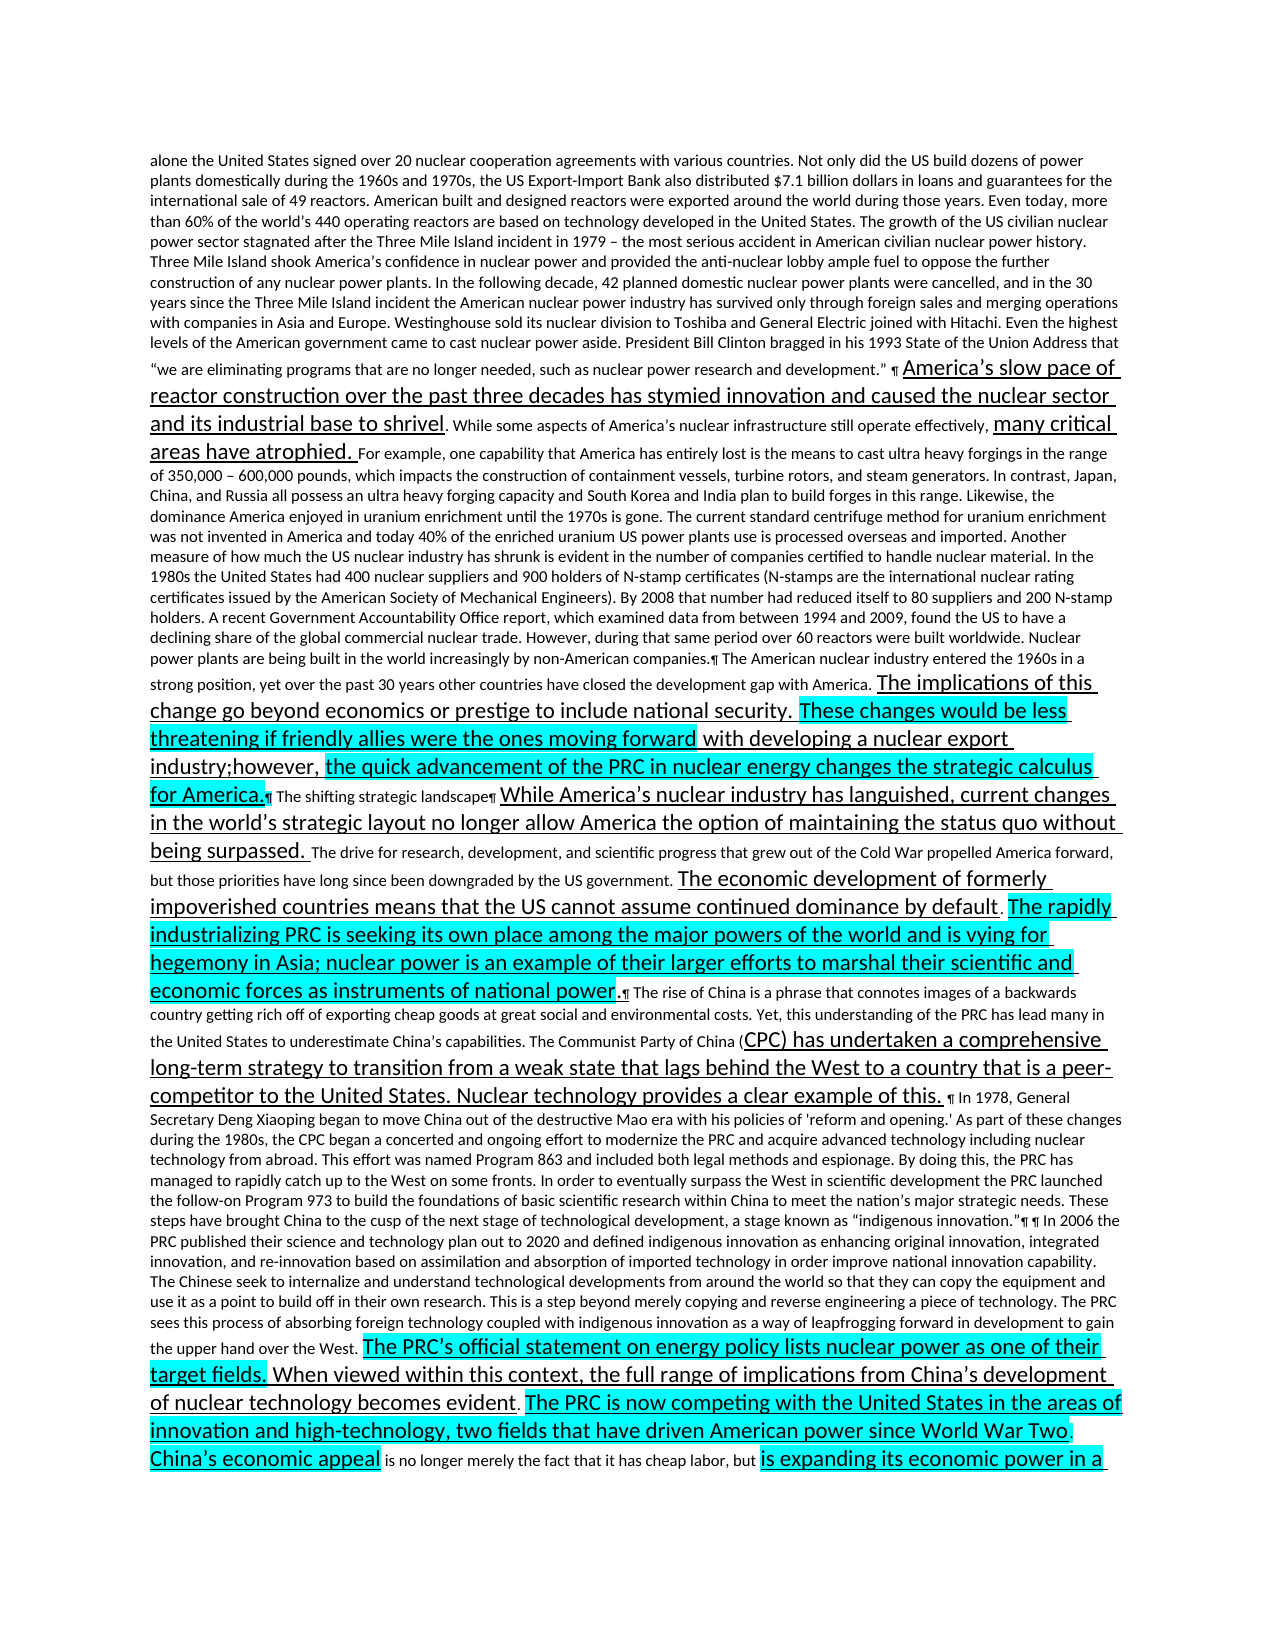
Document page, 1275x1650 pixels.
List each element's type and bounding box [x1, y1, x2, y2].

text [150, 150, 1125, 1472]
